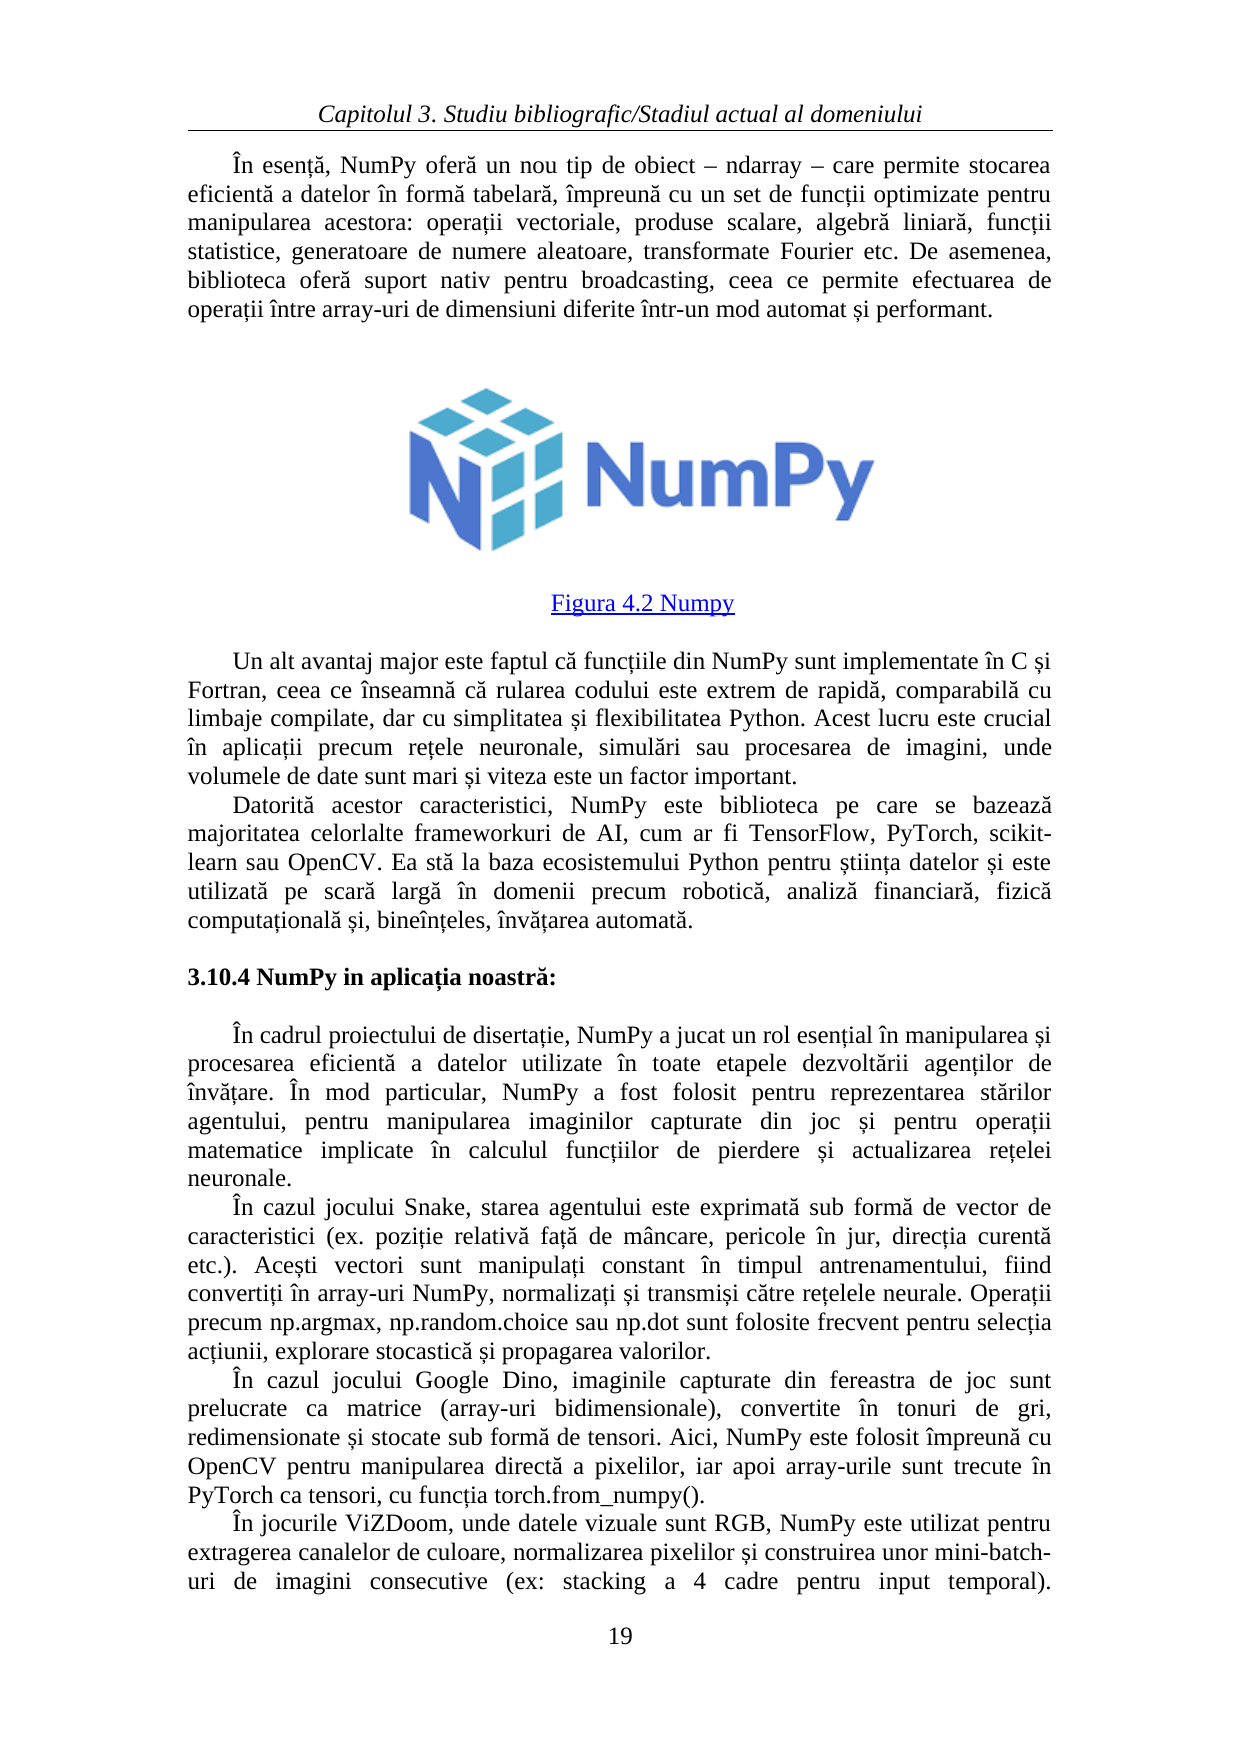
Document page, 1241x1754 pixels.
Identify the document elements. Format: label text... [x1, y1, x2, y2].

text În cazul jocului Google Dino, imaginile capturate din fereastra de joc sunt prelucrate ca matrice (array-uri bidimensionale), convertite în tonuri de gri, redimensionate și stocate sub formă de tensori. Aici, NumPy este folosit împreună cu OpenCV pentru manipularea directă a pixelilor, iar apoi array-urile sunt trecute în PyTorch ca tensori, cu funcția torch.from_numpy(). [187, 1365, 1053, 1508]
text În esență, NumPy oferă un nou tip de obiect – ndarray – care permite stocarea eficientă a datelor în formă tabelară, împreună cu un set de funcții optimizate pentru manipularea acestora: operații vectoriale, produse scalare, algebră liniară, funcții statistice, generatoare de numere aleatoare, transformate Fourier etc. De asemenea, biblioteca oferă suport nativ pentru broadcasting, ceea ce permite efectuarea de operații între array-uri de dimensiuni diferite într-un mod automat și performant. [187, 150, 1053, 322]
text În cadrul proiectului de disertație, NumPy a jucat un rol esențial în manipularea și procesarea eficientă a datelor utilizate în toate etapele dezvoltării agenților de învățare. În mod particular, NumPy a fost folosit pentru reprezentarea stărilor agentului, pentru manipularea imaginilor capturate din joc și pentru operații matematice implicate în calculul funcțiilor de pierdere și actualizarea rețelei neuronale. [187, 1020, 1053, 1192]
text 3.10.4 NumPy in aplicația noastră: [187, 962, 1053, 991]
text În cazul jocului Snake, starea agentului este exprimată sub formă de vector de caracteristici (ex. poziție relativă față de mâncare, pericole în jur, direcția curentă etc.). Acești vectori sunt manipulați constant în timpul antrenamentului, fiind convertiți în array-uri NumPy, normalizați și transmiși către rețelele neurale. Operații precum np.argmax, np.random.choice sau np.dot sunt folosite frecvent pentru selecția acțiunii, explorare stocastică și propagarea valorilor. [187, 1192, 1053, 1365]
text Figura 4.2 Numpy [187, 588, 1053, 617]
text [187, 1508, 1053, 1595]
text Datorită acestor caracteristici, NumPy este biblioteca pe care se bazează majoritatea celorlalte frameworkuri de AI, cum ar fi TensorFlow, PyTorch, scikit-learn sau OpenCV. Ea stă la baza ecosistemului Python pentru știința datelor și este utilizată pe scară largă în domenii precum robotică, analiză financiară, fizică computațională și, bineînțeles, învățarea automată. [187, 790, 1053, 933]
picture [378, 351, 907, 589]
text Un alt avantaj major este faptul că funcțiile din NumPy sunt implementate în C și Fortran, ceea ce înseamnă că rularea codului este extrem de rapidă, comparabilă cu limbaje compilate, dar cu simplitatea și flexibilitatea Python. Acest lucru este crucial în aplicații precum rețele neuronale, simulări sau procesarea de imagini, unde volumele de date sunt mari și viteza este un factor important. [187, 646, 1053, 790]
